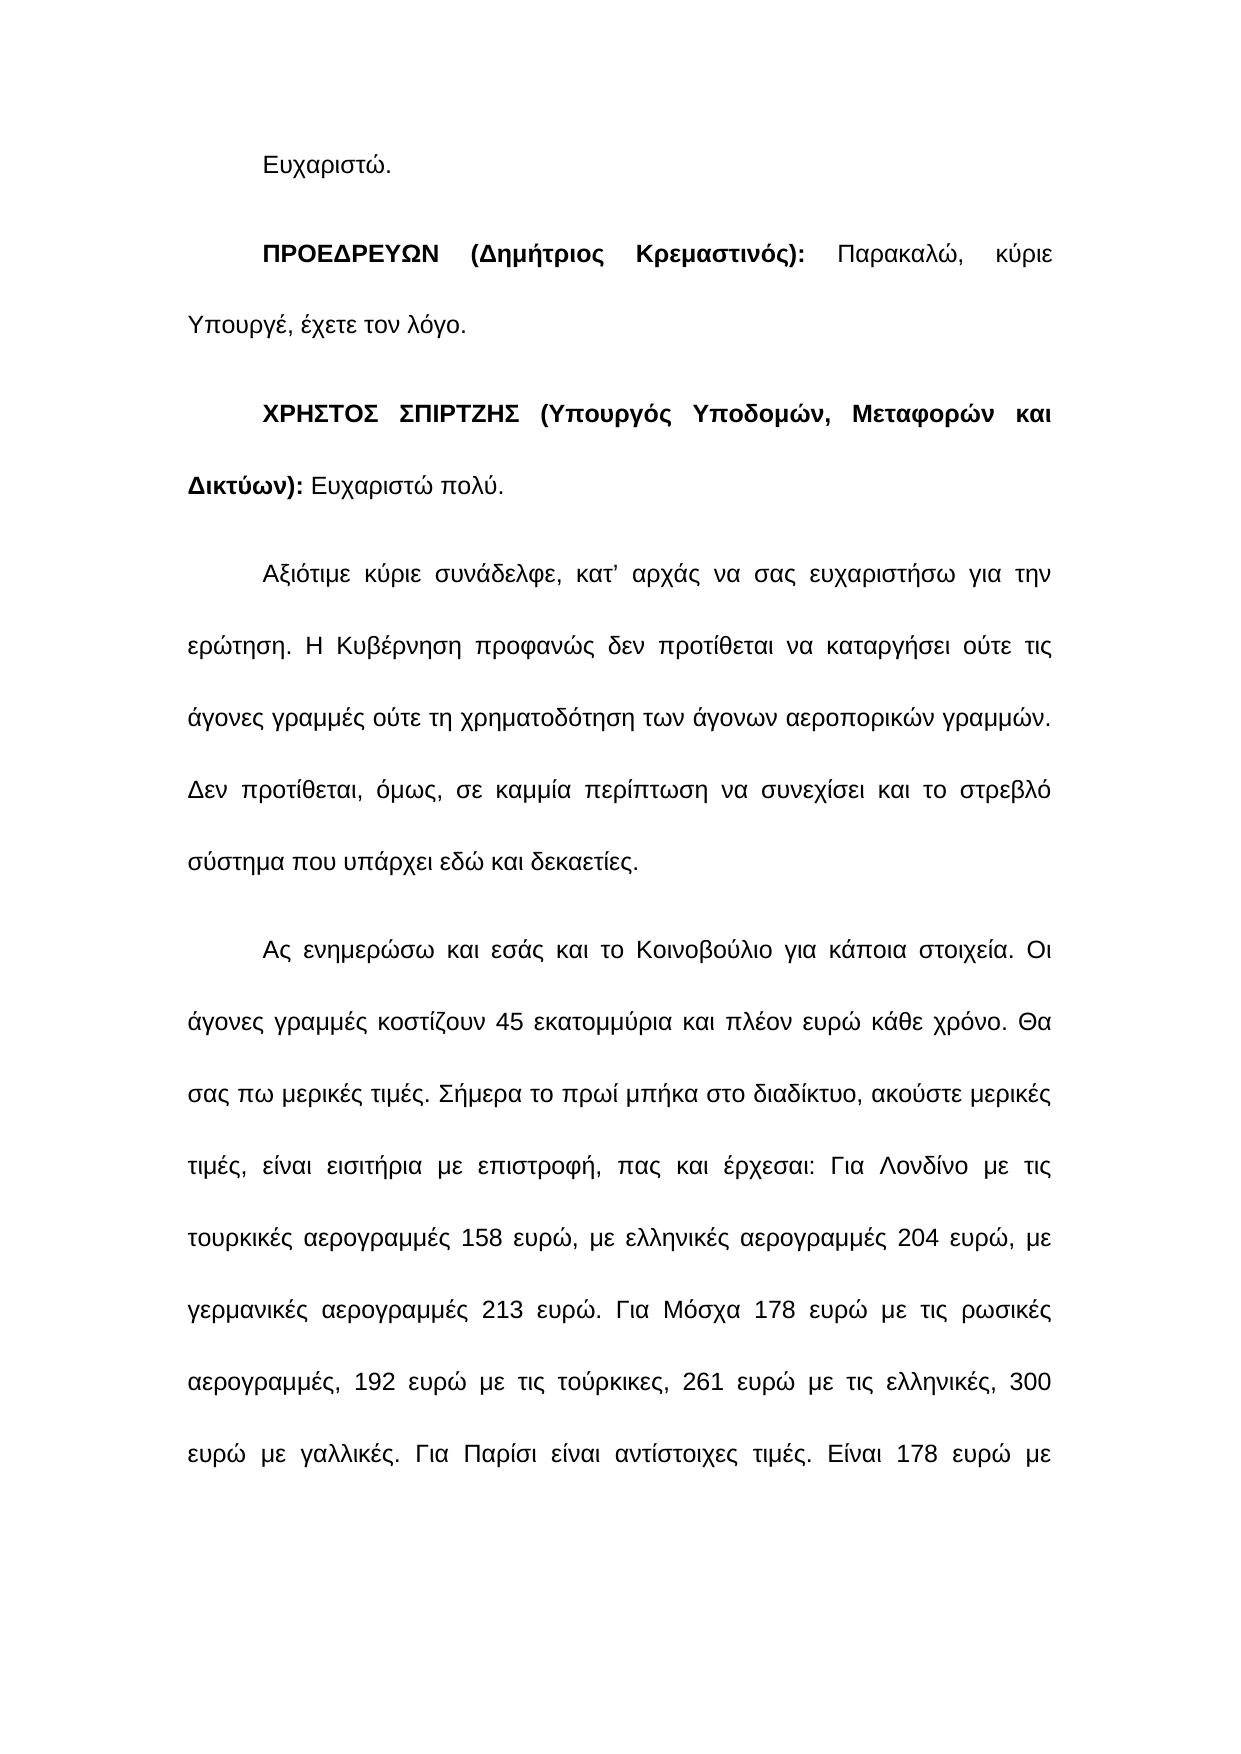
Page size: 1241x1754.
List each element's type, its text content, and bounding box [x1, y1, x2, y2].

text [187, 935, 1053, 1467]
text Ευχαριστώ. [187, 150, 1053, 179]
text Αξιότιμε κύριε συνάδελφε, κατ’ αρχάς να σας ευχαριστήσω για την ερώτηση. Η Κυβέρνηση προφανώς δεν προτίθεται να καταργήσει ούτε τις άγονες γραμμές ούτε τη χρηματοδότηση των άγονων αεροπορικών γραμμών. Δεν προτίθεται, όμως, σε καμμία περίπτωση να συνεχίσει και το στρεβλό σύστημα που υπάρχει εδώ και δεκαετίες. [187, 559, 1053, 876]
text ΠΡΟΕΔΡΕΥΩΝ (Δημήτριος Κρεμαστινός): Παρακαλώ, κύριε Υπουργέ, έχετε τον λόγο. [187, 238, 1053, 339]
text ΧΡΗΣΤΟΣ ΣΠΙΡΤΖΗΣ (Υπουργός Υποδομών, Μεταφορών και Δικτύων): Ευχαριστώ πολύ. [187, 399, 1053, 499]
